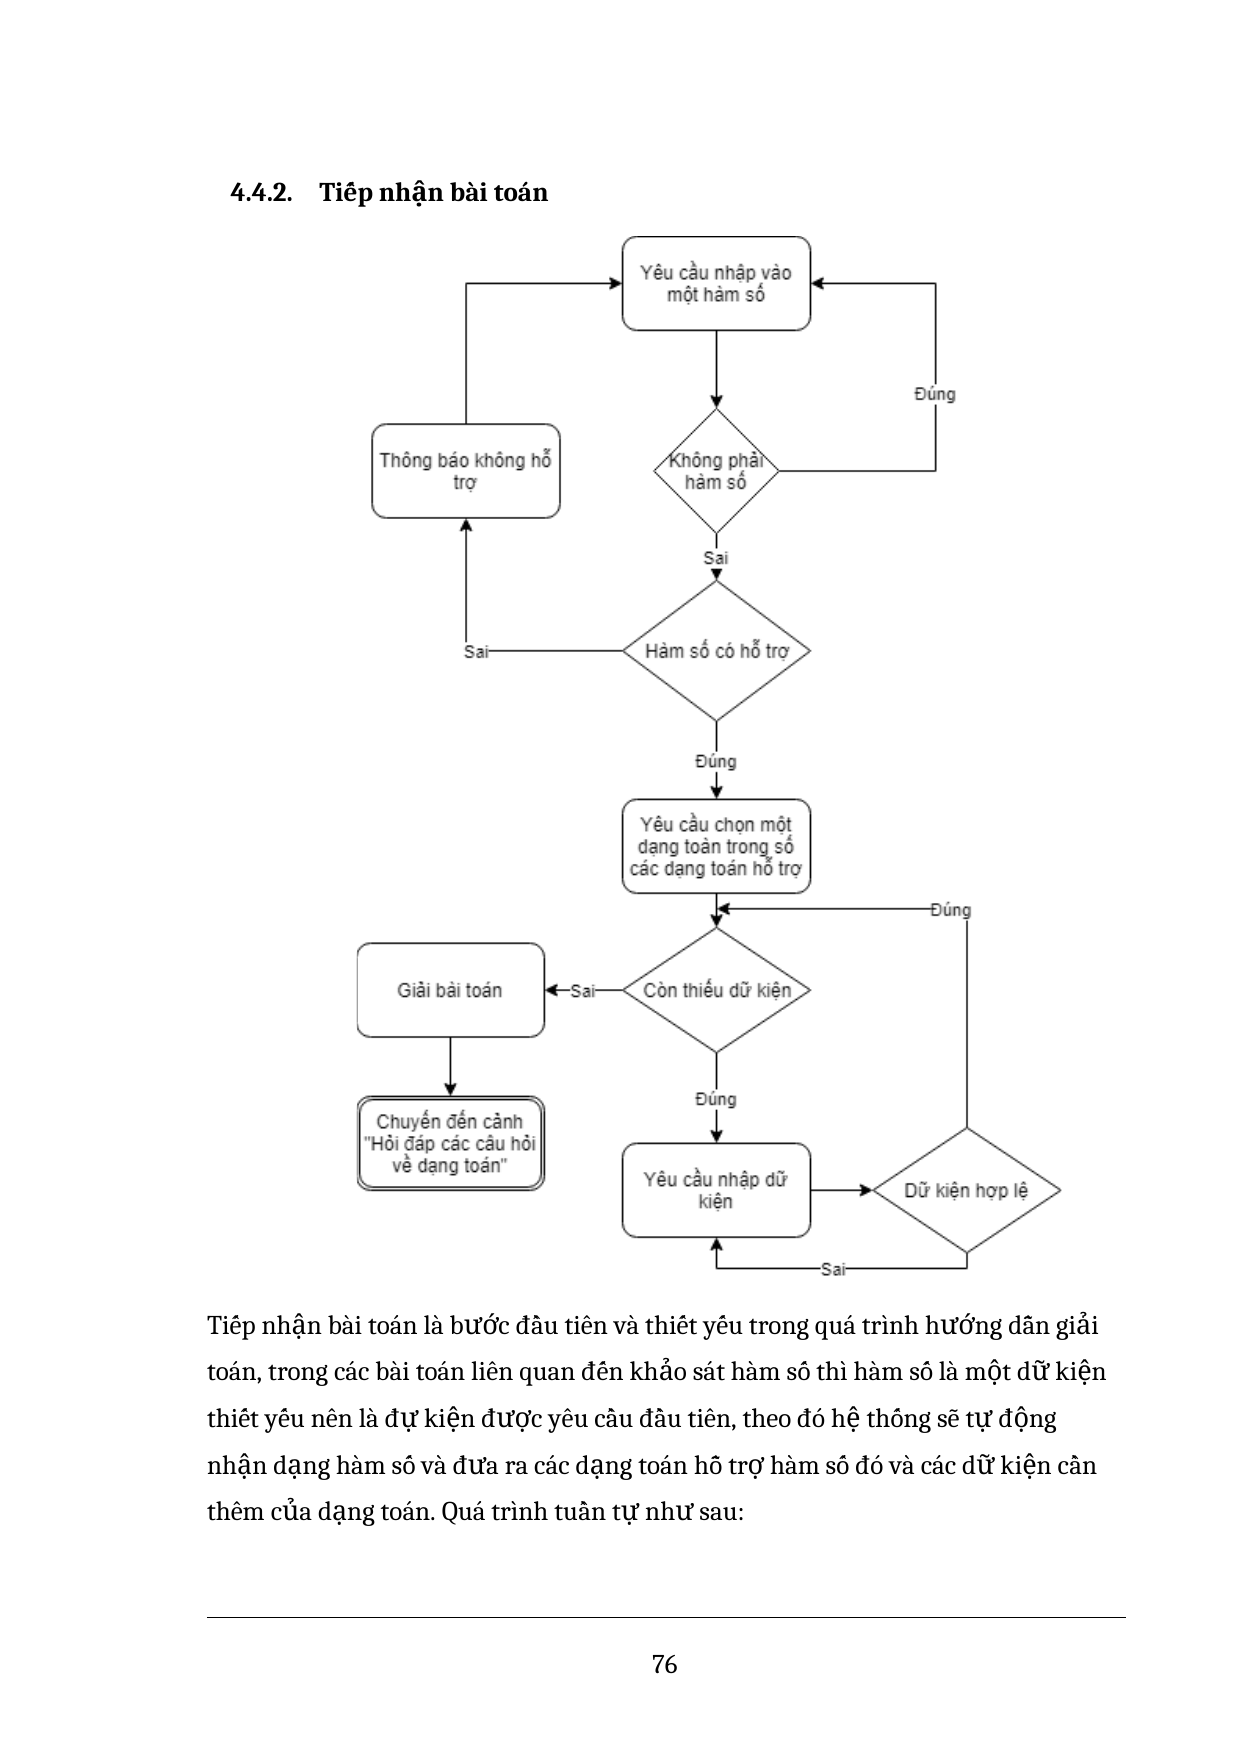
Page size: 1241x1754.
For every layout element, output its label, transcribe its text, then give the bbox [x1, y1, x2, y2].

subtitle Tiếp nhận bài toán [230, 177, 1122, 208]
picture [356, 236, 1062, 1282]
text Tiếp nhận bài toán là bước đầu tiên và thiết yếu trong quá trình hướng dẫn giải toán, trong các bài toán liên quan đến khảo sát hàm số thì hàm số là một dữ kiện thiết yếu nên là đự kiện được yêu cầu đầu tiên, theo đó hệ thống sẽ tự động nhận dạng hàm số và đưa ra các dạng toán hỗ trợ hàm số đó và các dữ kiện cần thêm của dạng toán. Quá trình tuần tự như sau: [207, 1310, 1122, 1528]
